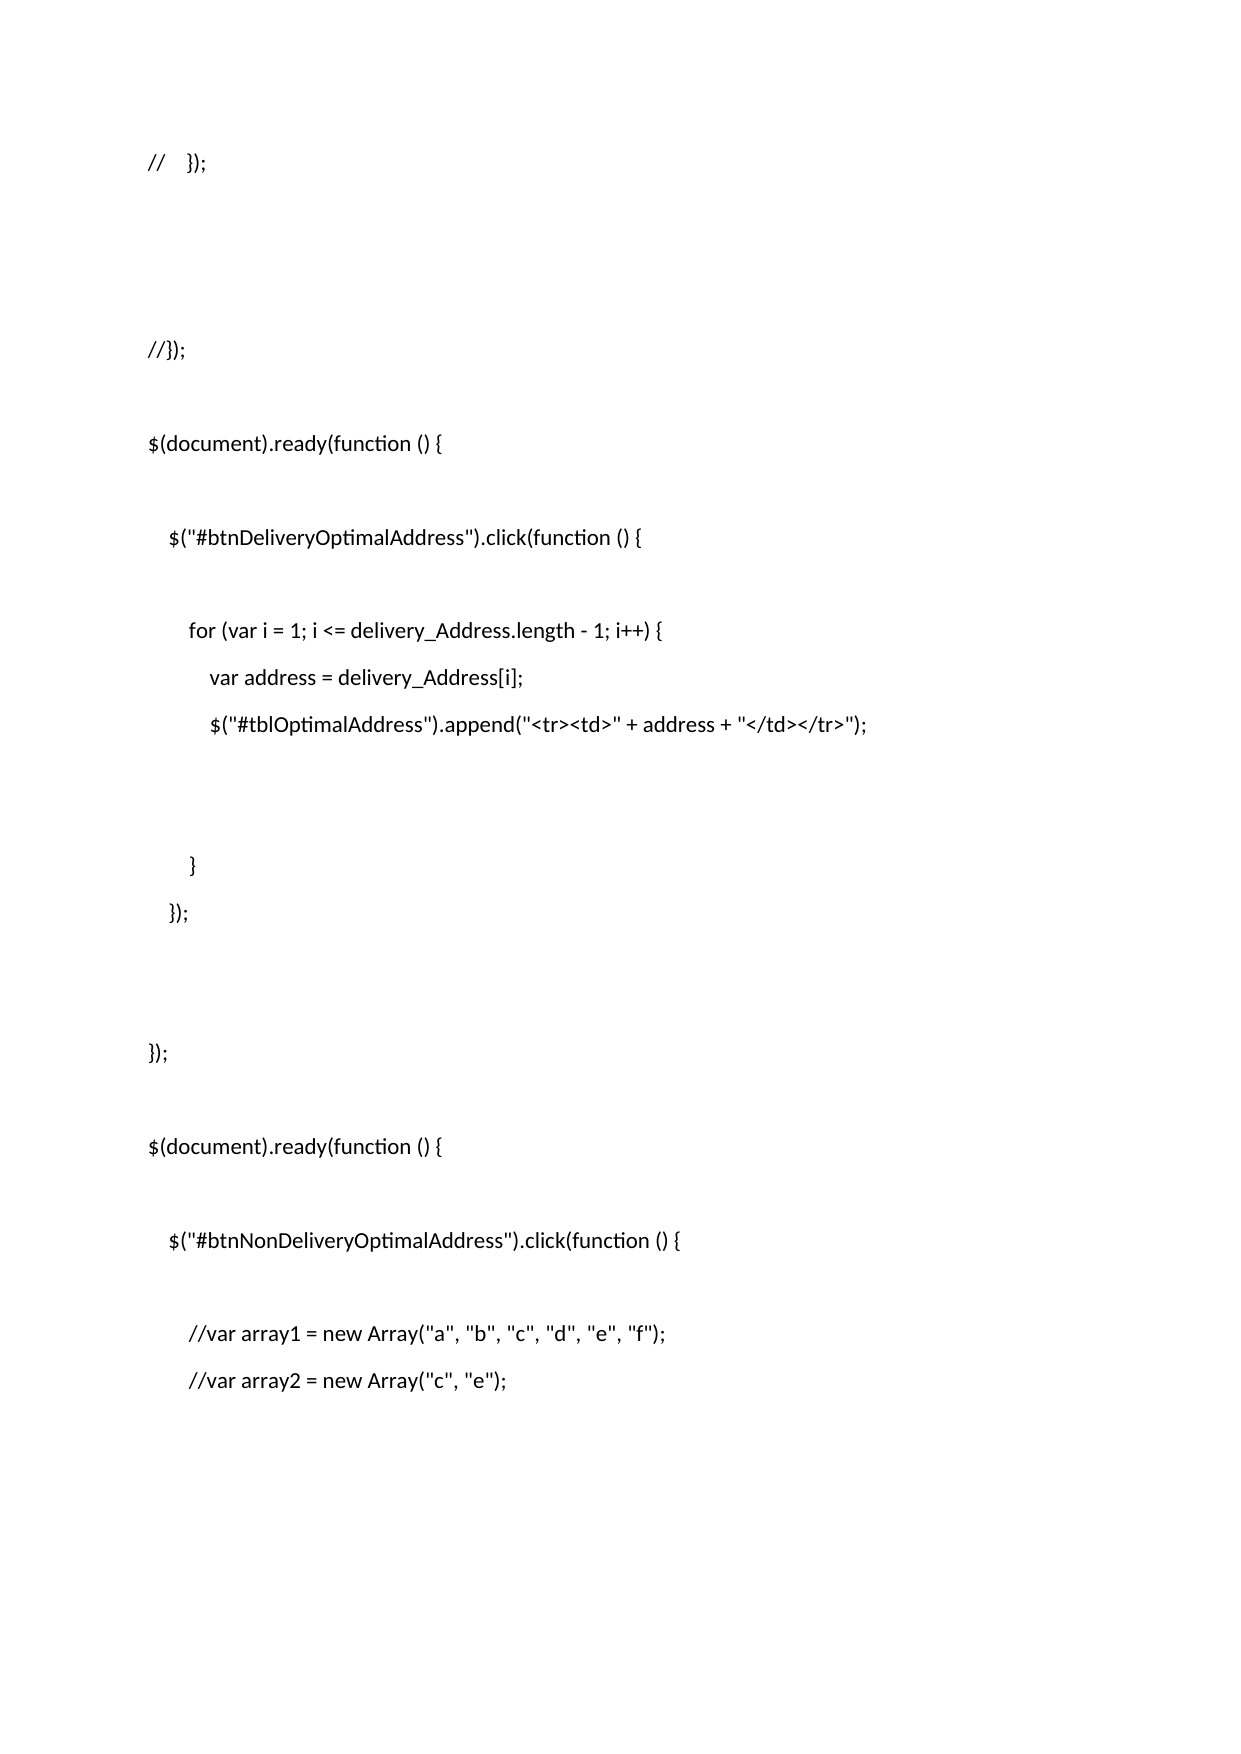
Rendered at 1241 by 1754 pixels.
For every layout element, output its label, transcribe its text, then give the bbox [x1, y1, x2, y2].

text for (var i = 1; i <= delivery_Address.length - 1; i++) { [148, 616, 1093, 644]
text $("#btnDeliveryOptimalAddress").click(function () { [148, 523, 1093, 551]
text // }); [148, 148, 1093, 176]
text //}); [148, 335, 1093, 363]
text } [148, 851, 1093, 879]
text var address = delivery_Address[i]; [148, 663, 1093, 691]
text }); [148, 898, 1093, 926]
text $("#btnNonDeliveryOptimalAddress").click(function () { [148, 1226, 1093, 1254]
text //var array1 = new Array("a", "b", "c", "d", "e", "f"); [148, 1319, 1093, 1347]
text $(document).ready(function () { [148, 429, 1093, 457]
text //var array2 = new Array("c", "e"); [148, 1366, 1093, 1394]
text }); [148, 1038, 1093, 1066]
text $("#tblOptimalAddress").append("<tr><td>" + address + "</td></tr>"); [148, 710, 1093, 738]
text $(document).ready(function () { [148, 1132, 1093, 1160]
